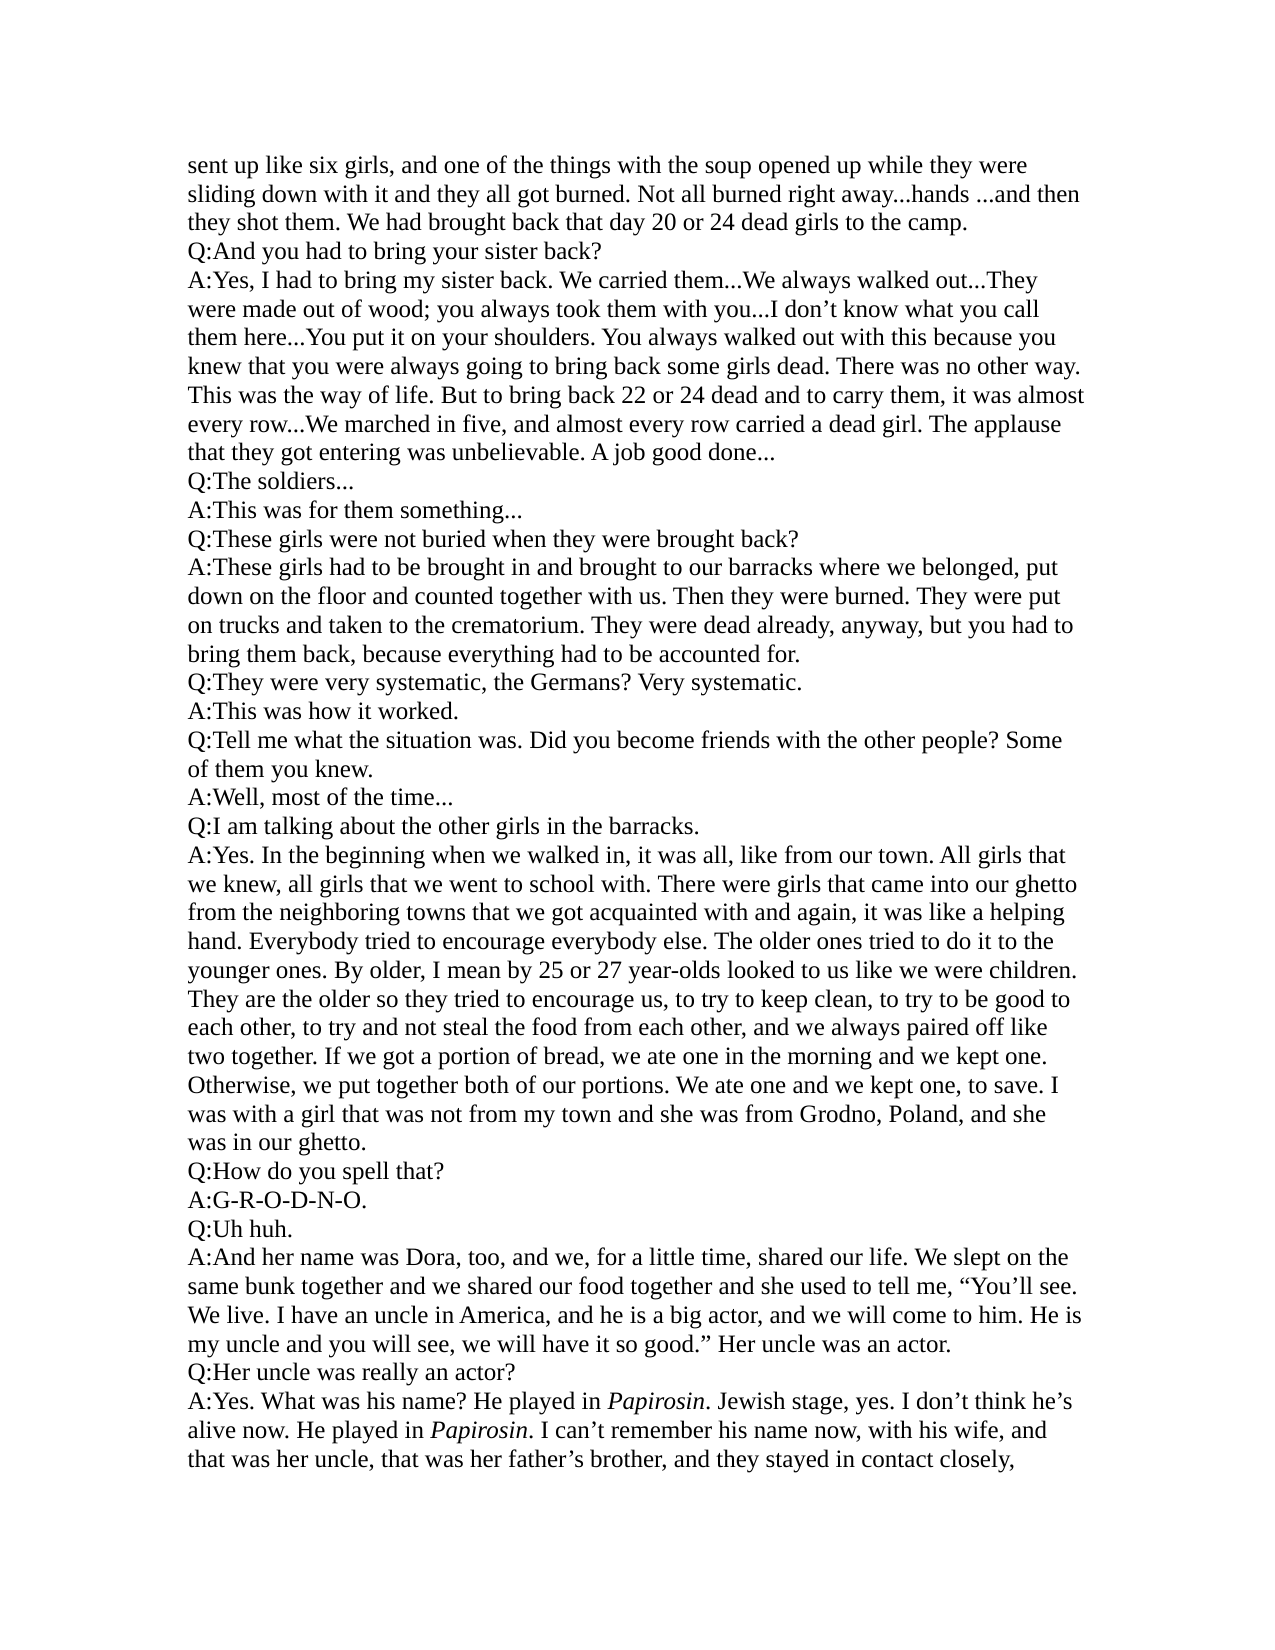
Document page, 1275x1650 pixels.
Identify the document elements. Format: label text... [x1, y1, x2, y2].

text A:This was how it worked. [187, 696, 1087, 725]
text A:Well, most of the time... [187, 782, 1087, 811]
text Q:Tell me what the situation was. Did you become friends with the other people? Some of them you knew. [187, 725, 1087, 782]
text Q:The soldiers... [187, 466, 1087, 495]
text Q:They were very systematic, the Germans? Very systematic. [187, 667, 1087, 696]
text Q:I am talking about the other girls in the barracks. [187, 811, 1087, 840]
text A:And her name was Dora, too, and we, for a little time, shared our life. We slept on the same bunk together and we shared our food together and she used to tell me, “You’ll see. We live. I have an uncle in America, and he is a big actor, and we will come to him. He is my uncle and you will see, we will have it so good.” Her uncle was an actor. [187, 1242, 1087, 1357]
text A:Yes. In the beginning when we walked in, it was all, like from our town. All girls that we knew, all girls that we went to school with. There were girls that came into our ghetto from the neighboring towns that we got acquainted with and again, it was like a helping hand. Everybody tried to encourage everybody else. The older ones tried to do it to the younger ones. By older, I mean by 25 or 27 year-olds looked to us like we were children. They are the older so they tried to encourage us, to try to keep clean, to try to be good to each other, to try and not steal the food from each other, and we always paired off like two together. If we got a portion of bread, we ate one in the morning and we kept one. Otherwise, we put together both of our portions. We ate one and we kept one, to save. I was with a girl that was not from my town and she was from Grodno, Poland, and she was in our ghetto. [187, 840, 1087, 1156]
text Q:And you had to bring your sister back? [187, 236, 1087, 265]
text Q:These girls were not buried when they were brought back? [187, 524, 1087, 552]
text A:This was for them something... [187, 495, 1087, 524]
text Q:Uh huh. [187, 1214, 1087, 1242]
text Q:How do you spell that? [187, 1156, 1087, 1185]
text Q:Her uncle was really an actor? [187, 1357, 1087, 1386]
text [187, 1386, 1087, 1472]
text A:Yes, I had to bring my sister back. We carried them...We always walked out...They were made out of wood; you always took them with you...I don’t know what you call them here...You put it on your shoulders. You always walked out with this because you knew that you were always going to bring back some girls dead. There was no other way. This was the way of life. But to bring back 22 or 24 dead and to carry them, it was almost every row...We marched in five, and almost every row carried a dead girl. The applause that they got entering was unbelievable. A job good done... [187, 265, 1087, 466]
text A:G-R-O-D-N-O. [187, 1185, 1087, 1214]
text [187, 150, 1087, 236]
text A:These girls had to be brought in and brought to our barracks where we belonged, put down on the floor and counted together with us. Then they were burned. They were put on trucks and taken to the crematorium. They were dead already, anyway, but you had to bring them back, because everything had to be accounted for. [187, 552, 1087, 667]
